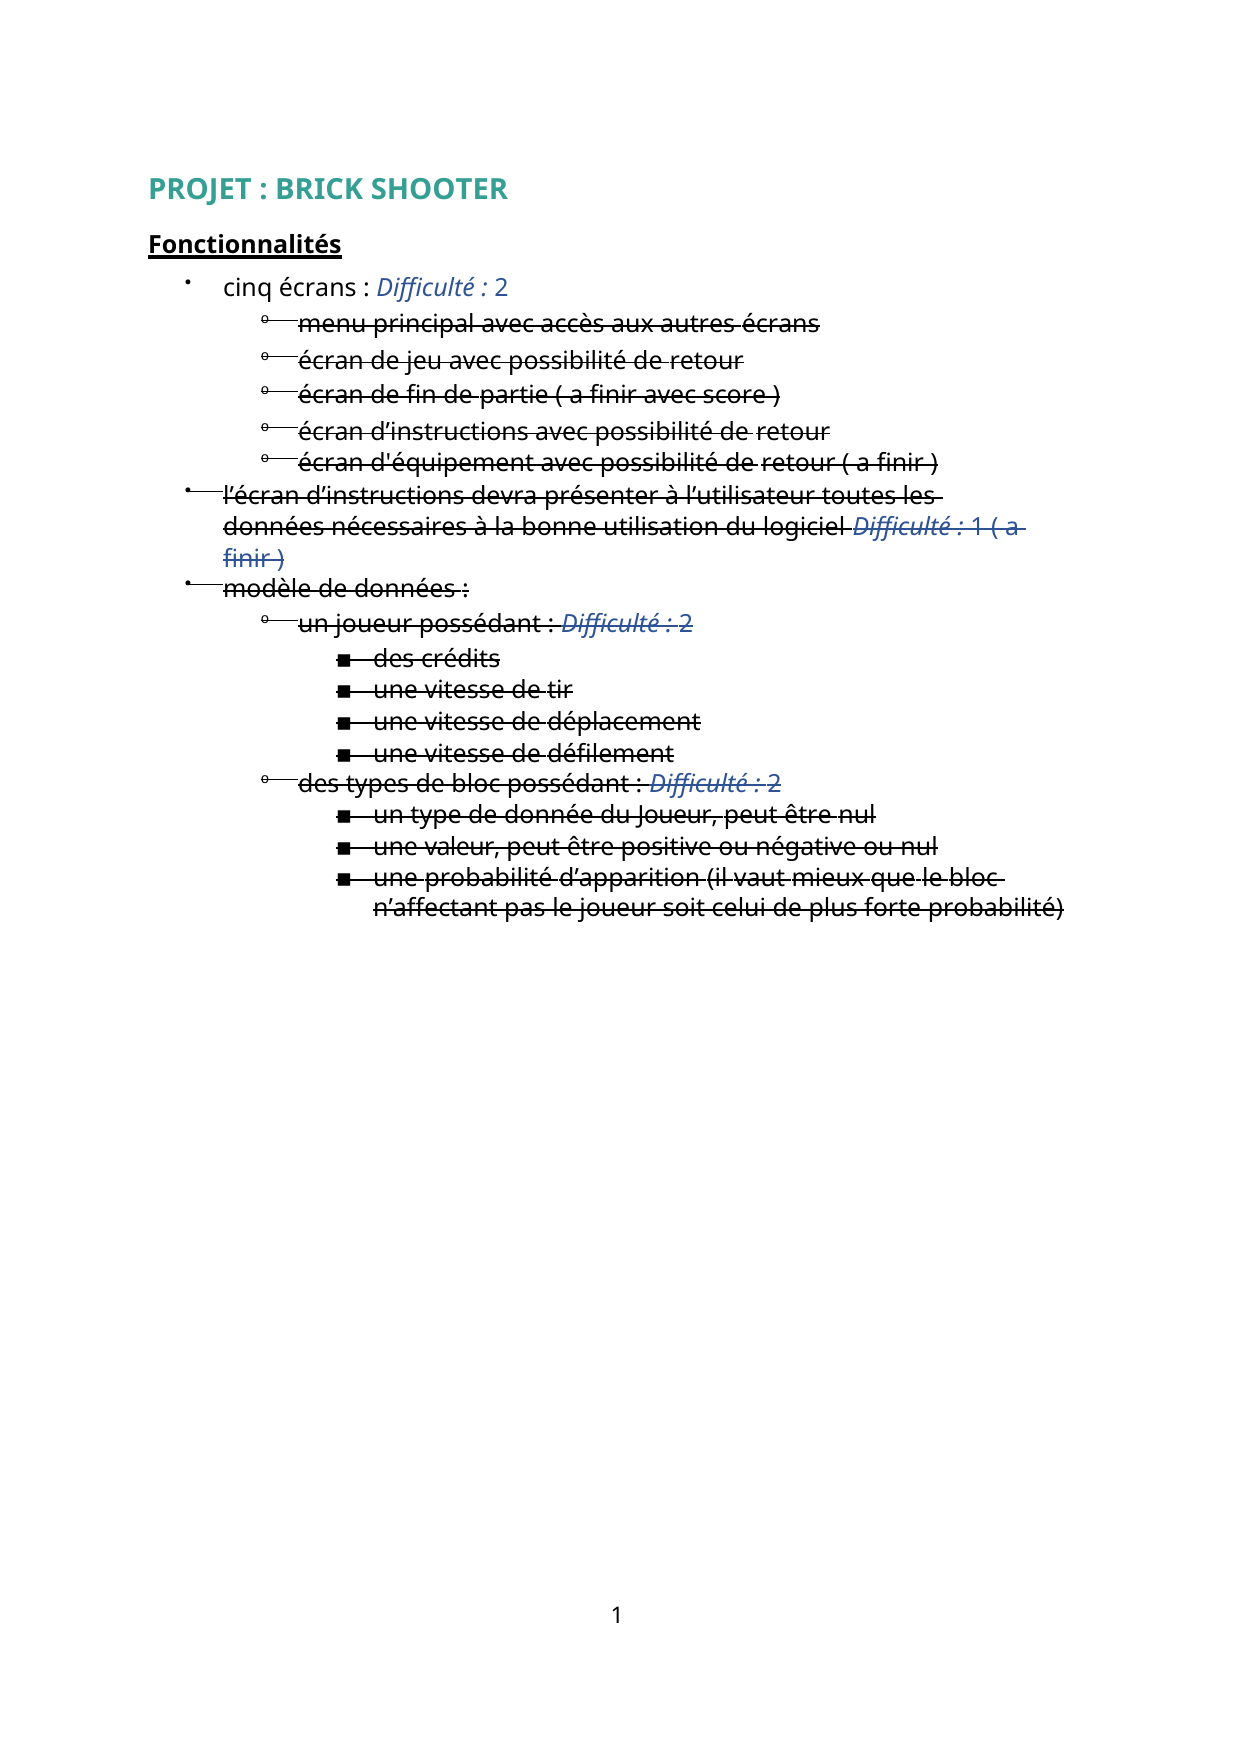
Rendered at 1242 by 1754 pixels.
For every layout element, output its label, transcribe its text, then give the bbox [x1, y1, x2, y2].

list une vitesse de déplacement [335, 705, 1127, 736]
list menu principal avec accès aux autres écrans [260, 306, 1127, 340]
list un type de donnée du Joueur, peut être nul [335, 798, 1127, 830]
list une valeur, peut être positive ou négative ou nul [335, 830, 1127, 861]
list une probabilité d’apparition (il vaut mieux que le bloc n’affectant pas le joueur soit celui de plus forte probabilité) [335, 861, 1112, 924]
text PROJET : BRICK SHOOTER [148, 168, 1127, 208]
list écran de fin de partie ( a finir avec score ) [260, 377, 1127, 411]
text Fonctionnalités [148, 227, 1127, 261]
list écran d'équipement avec possibilité de retour ( a finir ) [260, 450, 1127, 477]
list des types de bloc possédant : Difficulté : 2 [260, 769, 1127, 798]
list l’écran d’instructions devra présenter à l’utilisateur toutes les données nécessaires à la bonne utilisation du logiciel Difficulté : 1 ( a finir ) [185, 479, 1026, 573]
list des crédits [335, 641, 1127, 674]
list cinq écrans : Difficulté : 2 [185, 269, 1127, 304]
list écran d’instructions avec possibilité de retour [260, 413, 1127, 448]
list modèle de données : [185, 573, 1127, 604]
list un joueur possédant : Difficulté : 2 [260, 606, 1127, 640]
list une vitesse de défilement [335, 736, 1127, 769]
list écran de jeu avec possibilité de retour [260, 342, 1127, 377]
list une vitesse de tir [335, 674, 1127, 705]
